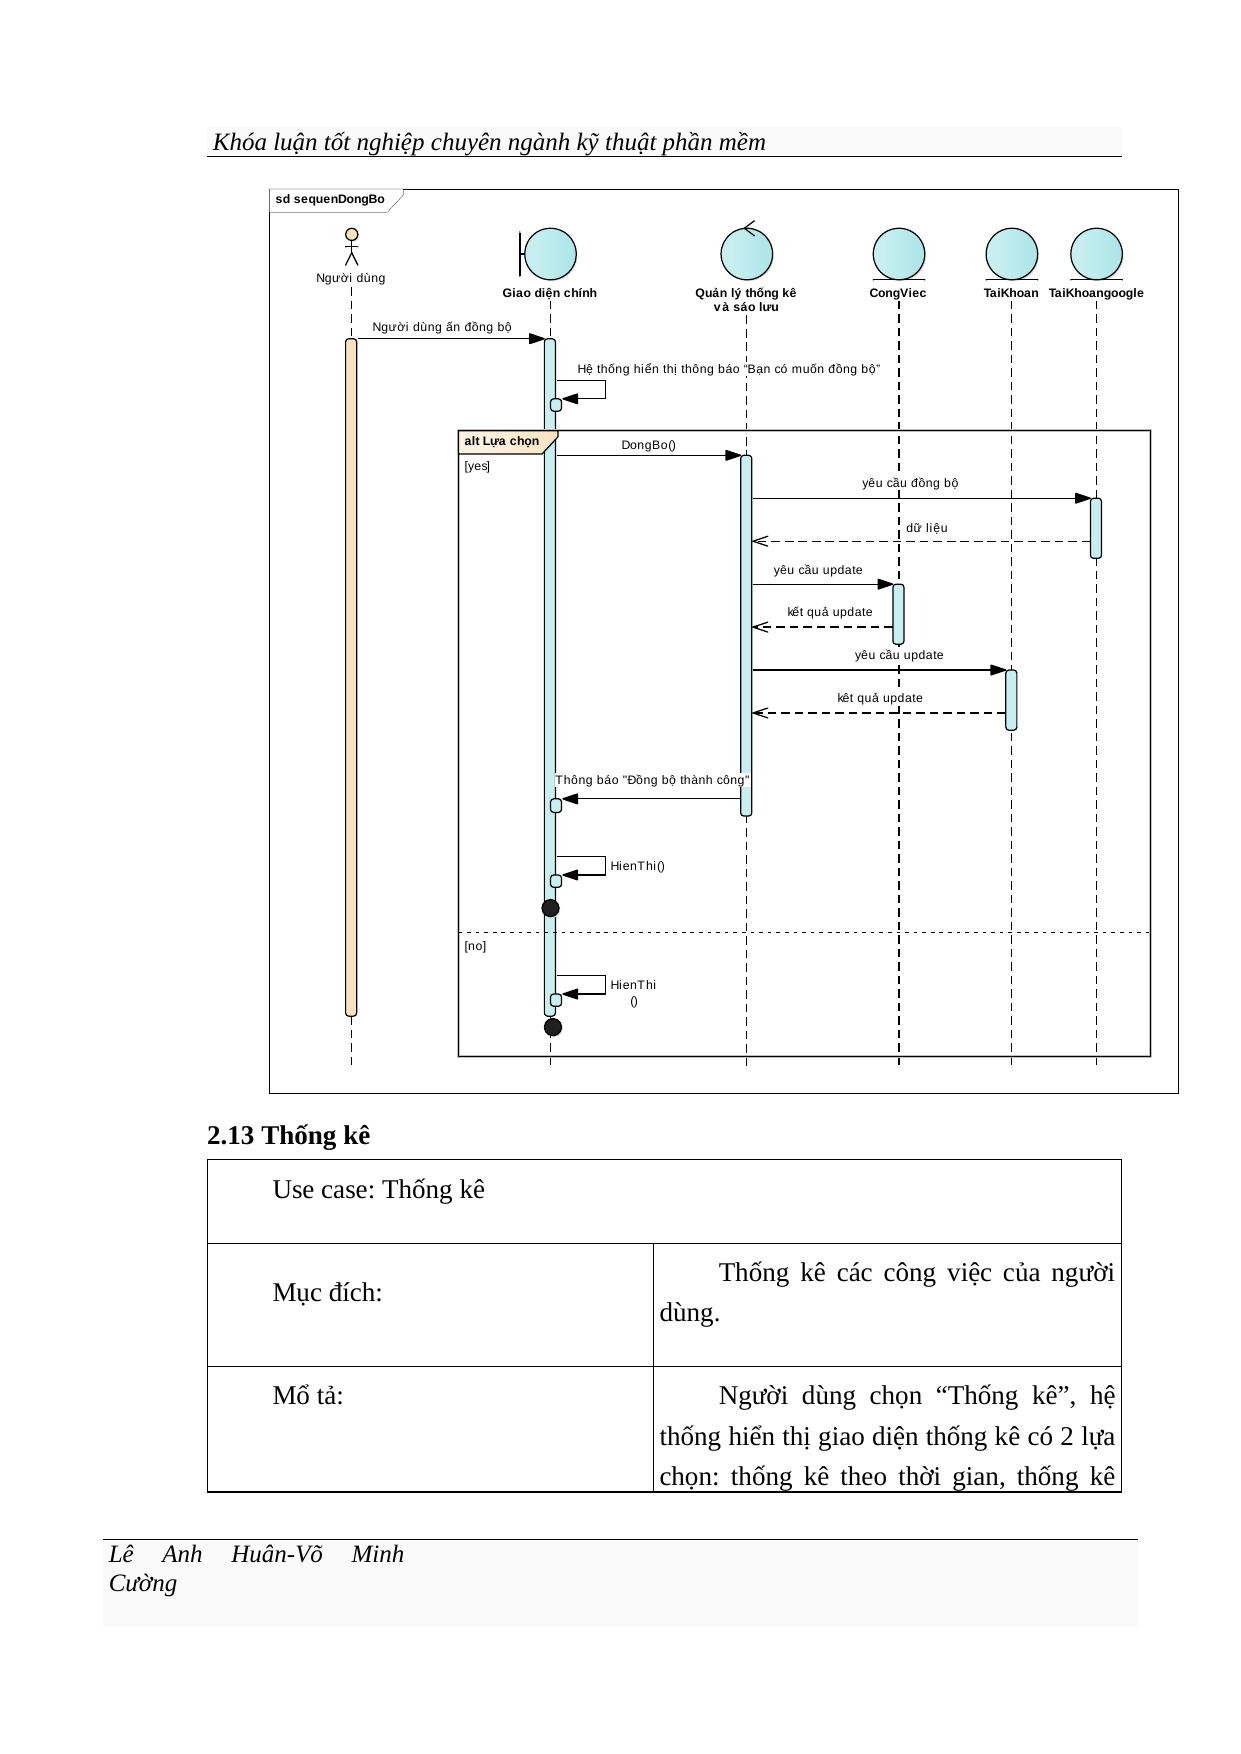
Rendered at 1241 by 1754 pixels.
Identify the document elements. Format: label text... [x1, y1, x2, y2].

table_header Use case: Thống kê [208, 1160, 1121, 1242]
table_cell Thống kê các công việc của người dùng. [654, 1244, 1121, 1366]
table_cell Người dùng chọn “Thống kê”, hệ thống hiển thị giao diện thống kê có 2 lựa chọn: thống kê theo thời gian, thống kê theo nhãn dán. [654, 1367, 1121, 1491]
subtitle Thống kê [207, 1119, 1122, 1150]
table_cell Mổ tả: [208, 1367, 653, 1491]
table_cell Mục đích: [208, 1244, 653, 1366]
